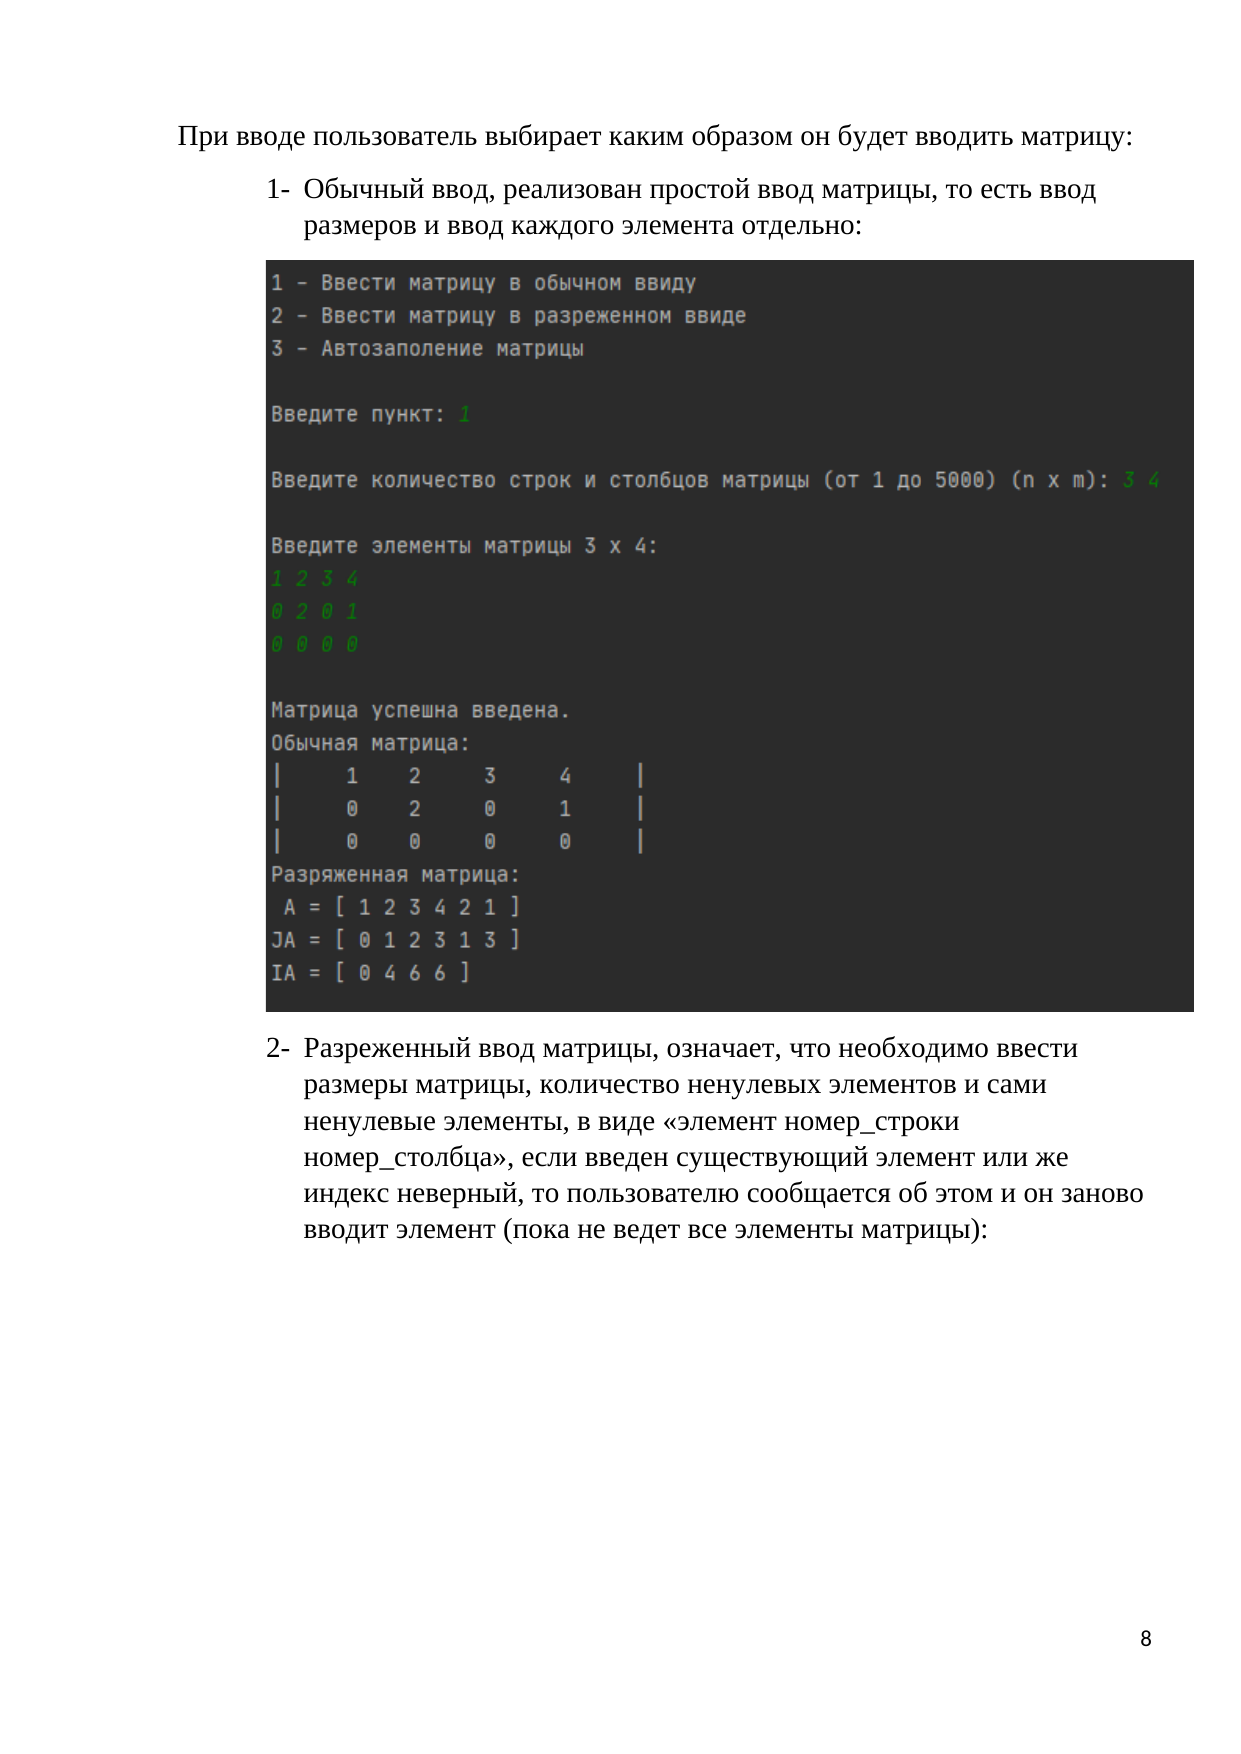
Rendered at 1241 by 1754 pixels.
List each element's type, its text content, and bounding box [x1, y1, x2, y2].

list Разреженный ввод матрицы, означает, что необходимо ввести размеры матрицы, количество ненулевых элементов и сами ненулевые элементы, в виде «элемент номер_строки номер_столбца», если введен существующий элемент или же индекс неверный, то пользователю сообщается об этом и он заново вводит элемент (пока не ведет все элементы матрицы): [266, 1030, 1152, 1245]
text При вводе пользователь выбирает каким образом он будет вводить матрицу: [177, 118, 1152, 152]
list Обычный ввод, реализован простой ввод матрицы, то есть ввод размеров и ввод каждого элемента отдельно: [266, 171, 1152, 241]
picture [265, 260, 1194, 1012]
